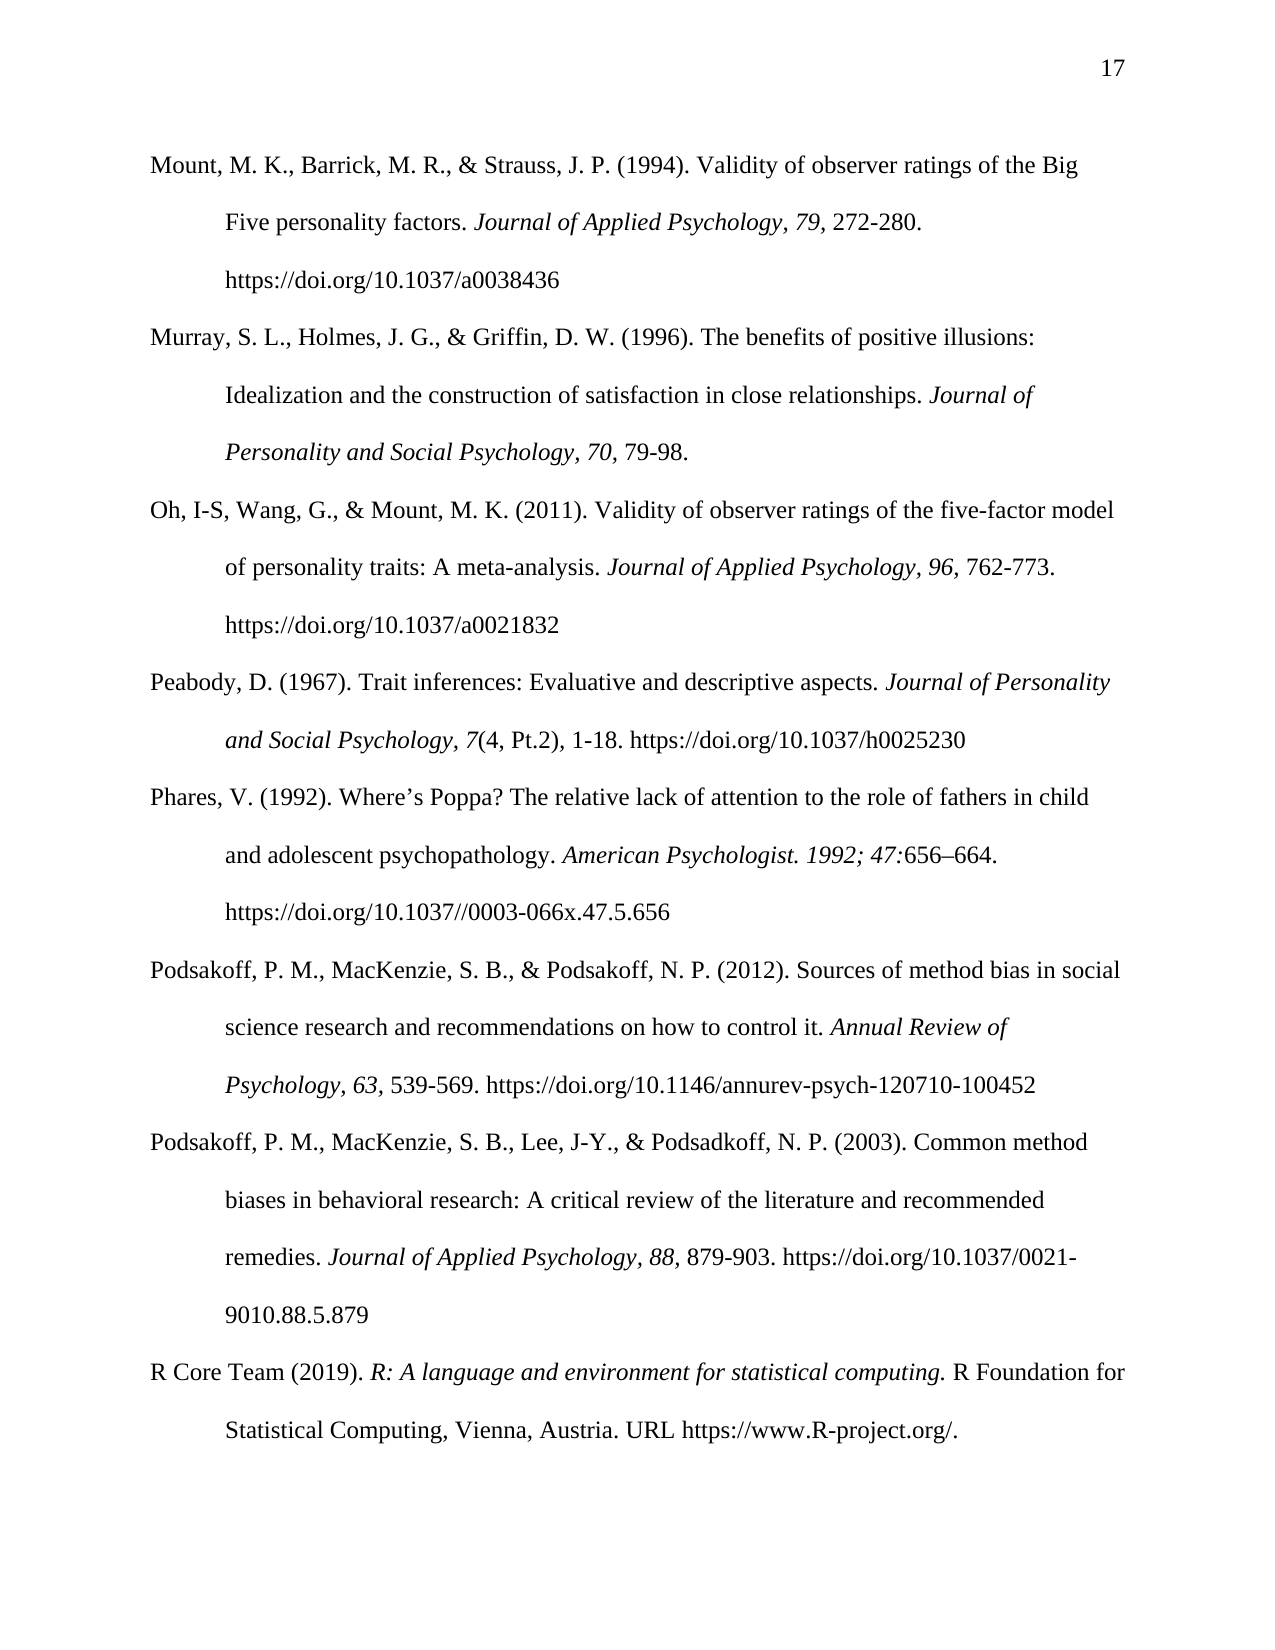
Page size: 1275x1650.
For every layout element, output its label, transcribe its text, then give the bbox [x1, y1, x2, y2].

text Murray, S. L., Holmes, J. G., & Griffin, D. W. (1996). The benefits of positive illusions: Idealization and the construction of satisfaction in close relationships. Journal of Personality and Social Psychology, 70, 79-98. [150, 322, 1125, 466]
text Phares, V. (1992). Where’s Poppa? The relative lack of attention to the role of fathers in child and adolescent psychopathology. American Psychologist. 1992; 47:656–664. https://doi.org/10.1037//0003-066x.47.5.656 [150, 782, 1125, 926]
text R Core Team (2019). R: A language and environment for statistical computing. R Foundation for Statistical Computing, Vienna, Austria. URL https://www.R-project.org/. [150, 1357, 1125, 1444]
text Peabody, D. (1967). Trait inferences: Evaluative and descriptive aspects. Journal of Personality and Social Psychology, 7(4, Pt.2), 1-18. https://doi.org/10.1037/h0025230 [150, 667, 1125, 754]
text Oh, I-S, Wang, G., & Mount, M. K. (2011). Validity of observer ratings of the five-factor model of personality traits: A meta-analysis. Journal of Applied Psychology, 96, 762-773. https://doi.org/10.1037/a0021832 [150, 495, 1125, 639]
text Podsakoff, P. M., MacKenzie, S. B., Lee, J-Y., & Podsadkoff, N. P. (2003). Common method biases in behavioral research: A critical review of the literature and recommended remedies. Journal of Applied Psychology, 88, 879-903. https://doi.org/10.1037/0021-9010.88.5.879 [150, 1127, 1125, 1329]
text Mount, M. K., Barrick, M. R., & Strauss, J. P. (1994). Validity of observer ratings of the Big Five personality factors. Journal of Applied Psychology, 79, 272-280. https://doi.org/10.1037/a0038436 [150, 150, 1125, 294]
text Podsakoff, P. M., MacKenzie, S. B., & Podsakoff, N. P. (2012). Sources of method bias in social science research and recommendations on how to control it. Annual Review of Psychology, 63, 539-569. https://doi.org/10.1146/annurev-psych-120710-100452 [150, 955, 1125, 1099]
